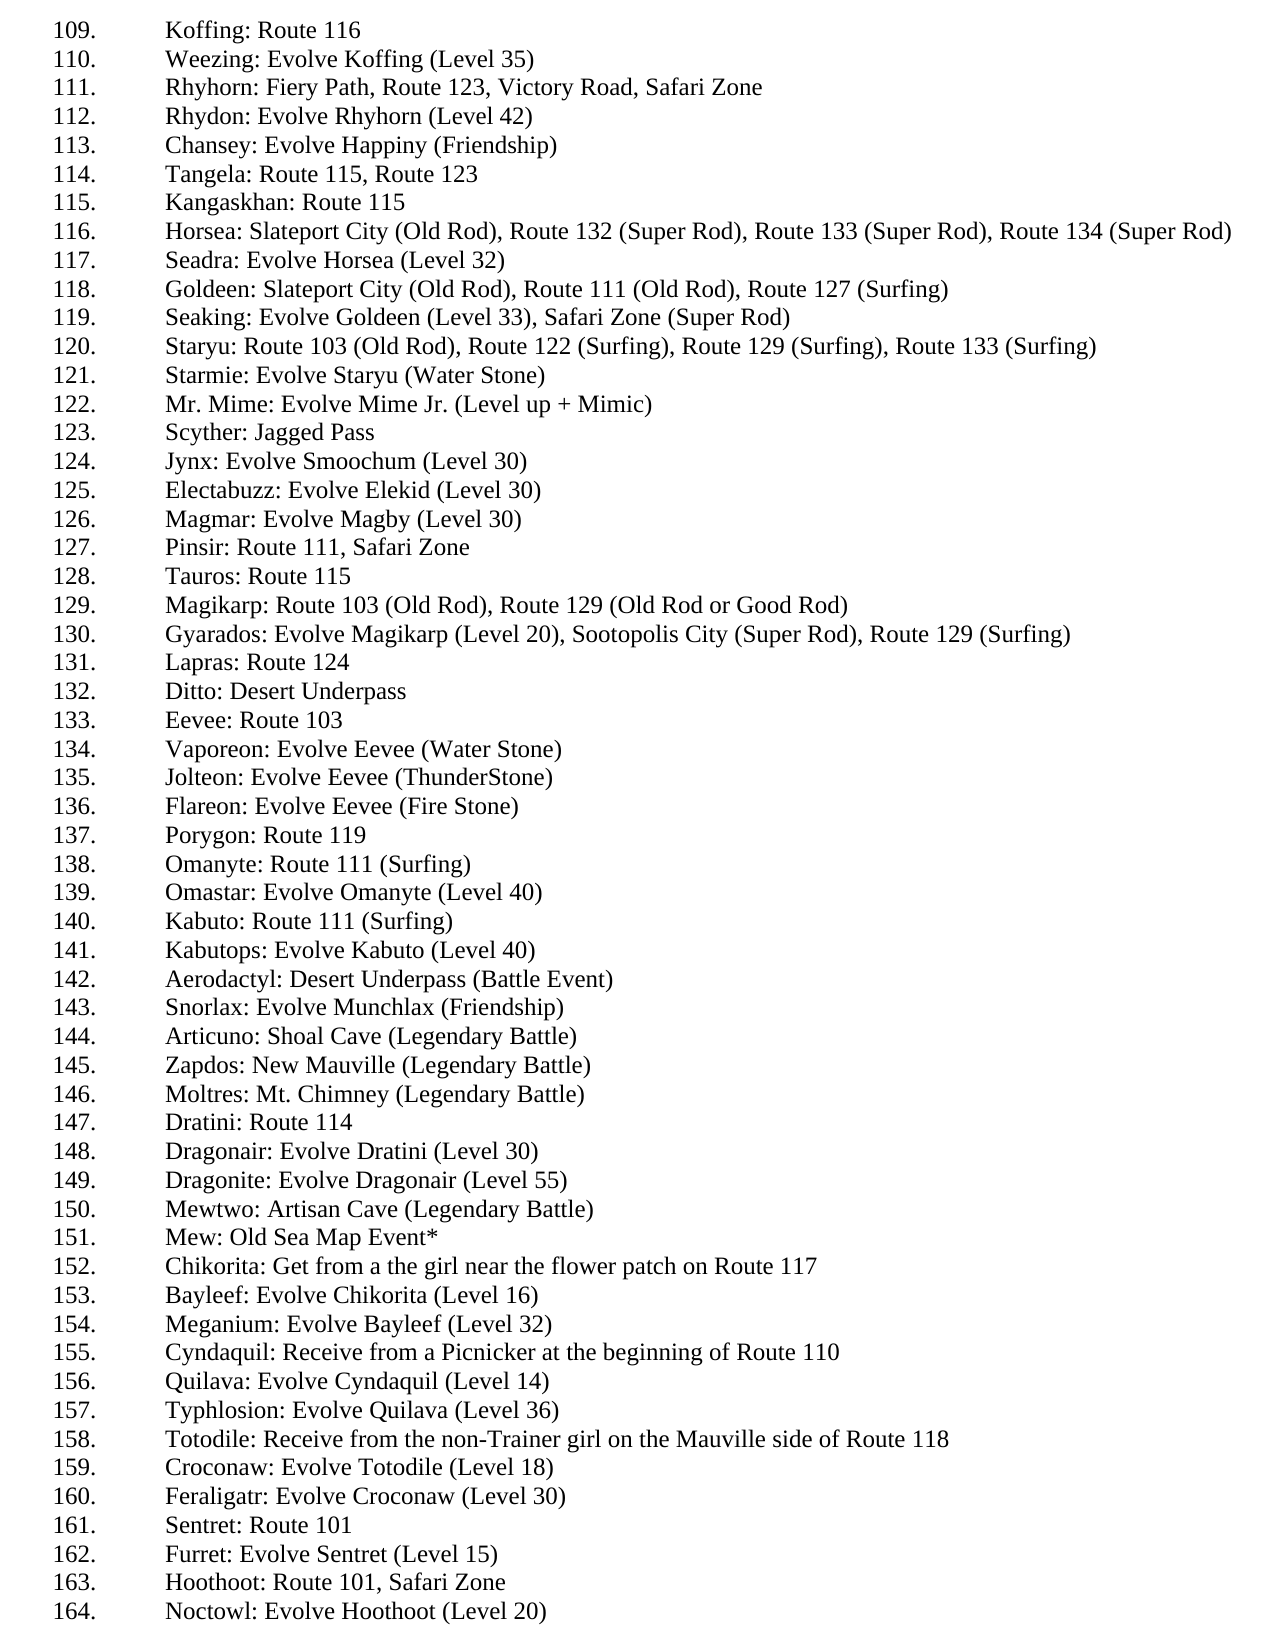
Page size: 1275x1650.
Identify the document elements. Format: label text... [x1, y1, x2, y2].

list Magmar: Evolve Magby (Level 30) [52, 504, 1260, 532]
list Scyther: Jagged Pass [52, 417, 1260, 446]
list Dratini: Route 114 [52, 1107, 1260, 1136]
list Chikorita: Get from a the girl near the flower patch on Route 117 [52, 1251, 1260, 1280]
list Dragonite: Evolve Dragonair (Level 55) [52, 1165, 1260, 1194]
list Mewtwo: Artisan Cave (Legendary Battle) [52, 1194, 1260, 1222]
list Goldeen: Slateport City (Old Rod), Route 111 (Old Rod), Route 127 (Surfing) [52, 274, 1260, 302]
list Lapras: Route 124 [52, 647, 1260, 676]
list Eevee: Route 103 [52, 705, 1260, 734]
list Omastar: Evolve Omanyte (Level 40) [52, 877, 1260, 906]
list Quilava: Evolve Cyndaquil (Level 14) [52, 1366, 1260, 1395]
list Chansey: Evolve Happiny (Friendship) [52, 130, 1260, 159]
list Jynx: Evolve Smoochum (Level 30) [52, 446, 1260, 475]
list Snorlax: Evolve Munchlax (Friendship) [52, 992, 1260, 1021]
list Noctowl: Evolve Hoothoot (Level 20) [52, 1596, 1260, 1625]
list Kabutops: Evolve Kabuto (Level 40) [52, 935, 1260, 964]
list Typhlosion: Evolve Quilava (Level 36) [52, 1395, 1260, 1424]
list Articuno: Shoal Cave (Legendary Battle) [52, 1021, 1260, 1050]
list Totodile: Receive from the non-Trainer girl on the Mauville side of Route 118 [52, 1424, 1260, 1452]
list Mew: Old Sea Map Event* [52, 1222, 1260, 1251]
list Tangela: Route 115, Route 123 [52, 159, 1260, 187]
list Croconaw: Evolve Totodile (Level 18) [52, 1452, 1260, 1481]
list Tauros: Route 115 [52, 561, 1260, 590]
list Horsea: Slateport City (Old Rod), Route 132 (Super Rod), Route 133 (Super Rod), Route 134 (Super Rod) [52, 216, 1260, 245]
list Electabuzz: Evolve Elekid (Level 30) [52, 475, 1260, 504]
list Starmie: Evolve Staryu (Water Stone) [52, 360, 1260, 389]
list Bayleef: Evolve Chikorita (Level 16) [52, 1280, 1260, 1309]
list Ditto: Desert Underpass [52, 676, 1260, 705]
list Sentret: Route 101 [52, 1510, 1260, 1539]
list Rhyhorn: Fiery Path, Route 123, Victory Road, Safari Zone [52, 72, 1260, 101]
list Weezing: Evolve Koffing (Level 35) [52, 44, 1260, 72]
list Furret: Evolve Sentret (Level 15) [52, 1539, 1260, 1567]
list Cyndaquil: Receive from a Picnicker at the beginning of Route 110 [52, 1337, 1260, 1366]
list Vaporeon: Evolve Eevee (Water Stone) [52, 734, 1260, 762]
list Kabuto: Route 111 (Surfing) [52, 906, 1260, 935]
list Seaking: Evolve Goldeen (Level 33), Safari Zone (Super Rod) [52, 302, 1260, 331]
list Omanyte: Route 111 (Surfing) [52, 849, 1260, 877]
list Aerodactyl: Desert Underpass (Battle Event) [52, 964, 1260, 992]
list Porygon: Route 119 [52, 820, 1260, 849]
list Zapdos: New Mauville (Legendary Battle) [52, 1050, 1260, 1079]
list Meganium: Evolve Bayleef (Level 32) [52, 1309, 1260, 1337]
list Gyarados: Evolve Magikarp (Level 20), Sootopolis City (Super Rod), Route 129 (Surfing) [52, 619, 1260, 647]
list Staryu: Route 103 (Old Rod), Route 122 (Surfing), Route 129 (Surfing), Route 133 (Surfing) [52, 331, 1260, 360]
list Rhydon: Evolve Rhyhorn (Level 42) [52, 101, 1260, 130]
list Kangaskhan: Route 115 [52, 187, 1260, 216]
list Moltres: Mt. Chimney (Legendary Battle) [52, 1079, 1260, 1107]
list Pinsir: Route 111, Safari Zone [52, 532, 1260, 561]
list Mr. Mime: Evolve Mime Jr. (Level up + Mimic) [52, 389, 1260, 417]
list Jolteon: Evolve Eevee (ThunderStone) [52, 762, 1260, 791]
list Seadra: Evolve Horsea (Level 32) [52, 245, 1260, 274]
list Feraligatr: Evolve Croconaw (Level 30) [52, 1481, 1260, 1510]
list Magikarp: Route 103 (Old Rod), Route 129 (Old Rod or Good Rod) [52, 590, 1260, 619]
list Koffing: Route 116 [52, 15, 1260, 44]
list Flareon: Evolve Eevee (Fire Stone) [52, 791, 1260, 820]
list Hoothoot: Route 101, Safari Zone [52, 1567, 1260, 1596]
list Dragonair: Evolve Dratini (Level 30) [52, 1136, 1260, 1165]
